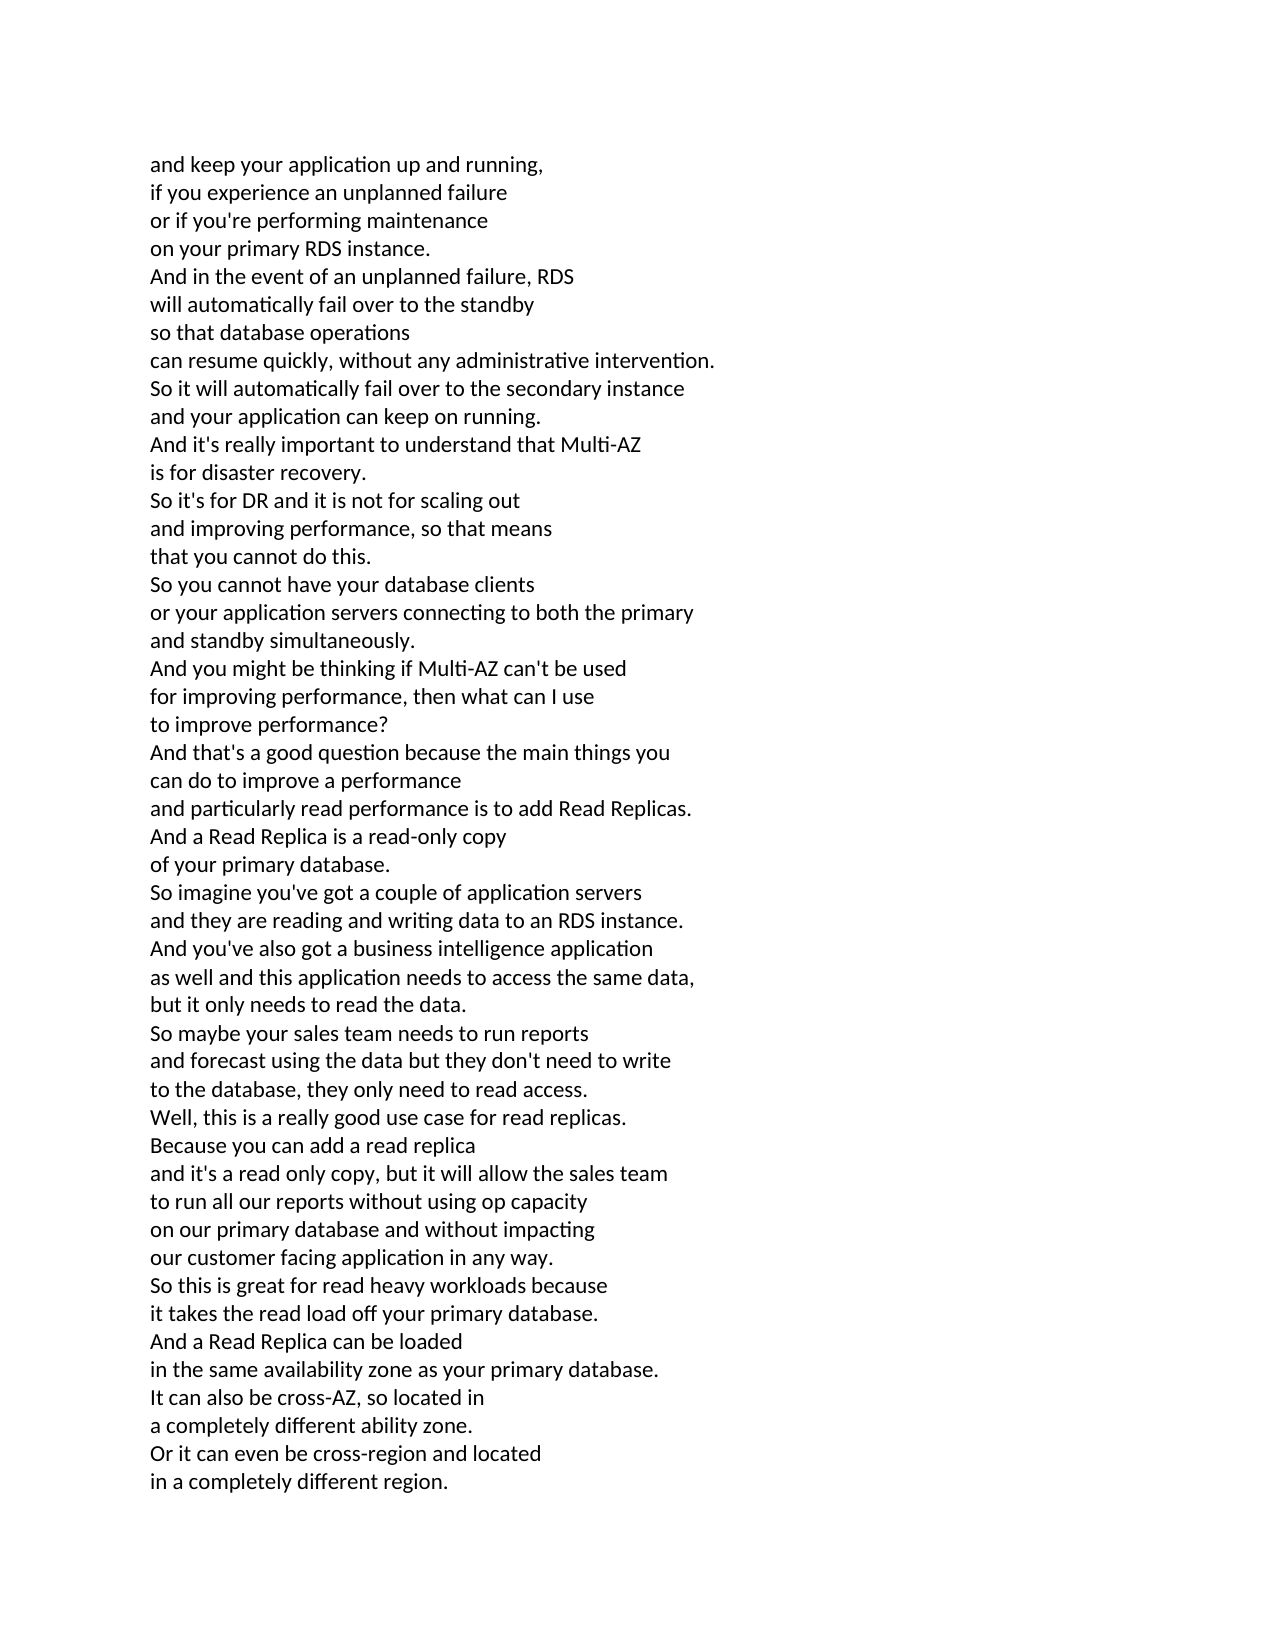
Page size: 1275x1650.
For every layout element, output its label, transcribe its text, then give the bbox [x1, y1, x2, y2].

text to the database, they only need to read access. [150, 1075, 1125, 1103]
text So you cannot have your database clients [150, 570, 1125, 598]
text And you've also got a business intelligence application [150, 934, 1125, 963]
text as well and this application needs to access the same data, [150, 963, 1125, 991]
text but it only needs to read the data. [150, 991, 1125, 1019]
text Because you can add a read replica [150, 1131, 1125, 1159]
text Or it can even be cross-region and located [150, 1439, 1125, 1467]
text or your application servers connecting to both the primary [150, 598, 1125, 626]
text So imagine you've got a couple of application servers [150, 878, 1125, 907]
text It can also be cross-AZ, so located in [150, 1383, 1125, 1411]
text can resume quickly, without any administrative intervention. [150, 346, 1125, 374]
text Well, this is a really good use case for read replicas. [150, 1103, 1125, 1131]
text And that's a good question because the main things you [150, 738, 1125, 766]
text is for disaster recovery. [150, 458, 1125, 486]
text that you cannot do this. [150, 542, 1125, 570]
text and improving performance, so that means [150, 514, 1125, 542]
text on your primary RDS instance. [150, 234, 1125, 262]
text So maybe your sales team needs to run reports [150, 1019, 1125, 1047]
text so that database operations [150, 318, 1125, 346]
text and your application can keep on running. [150, 402, 1125, 430]
text or if you're performing maintenance [150, 206, 1125, 234]
text And you might be thinking if Multi-AZ can't be used [150, 654, 1125, 682]
text and standby simultaneously. [150, 626, 1125, 654]
text and keep your application up and running, [150, 150, 1125, 178]
text in the same availability zone as your primary database. [150, 1355, 1125, 1383]
text and it's a read only copy, but it will allow the sales team [150, 1159, 1125, 1187]
text So this is great for read heavy workloads because [150, 1271, 1125, 1299]
text And a Read Replica can be loaded [150, 1327, 1125, 1355]
text can do to improve a performance [150, 766, 1125, 794]
text our customer facing application in any way. [150, 1243, 1125, 1271]
text And it's really important to understand that Multi-AZ [150, 430, 1125, 458]
text and particularly read performance is to add Read Replicas. [150, 794, 1125, 822]
text and forecast using the data but they don't need to write [150, 1047, 1125, 1075]
text and they are reading and writing data to an RDS instance. [150, 907, 1125, 934]
text So it will automatically fail over to the secondary instance [150, 374, 1125, 402]
text if you experience an unplanned failure [150, 178, 1125, 206]
text And in the event of an unplanned failure, RDS [150, 262, 1125, 290]
text So it's for DR and it is not for scaling out [150, 486, 1125, 514]
text for improving performance, then what can I use [150, 682, 1125, 710]
text a completely different ability zone. [150, 1411, 1125, 1439]
text it takes the read load off your primary database. [150, 1299, 1125, 1327]
text of your primary database. [150, 851, 1125, 878]
text to improve performance? [150, 710, 1125, 738]
text to run all our reports without using op capacity [150, 1187, 1125, 1215]
text And a Read Replica is a read-only copy [150, 822, 1125, 851]
text will automatically fail over to the standby [150, 290, 1125, 318]
text on our primary database and without impacting [150, 1215, 1125, 1243]
text in a completely different region. [150, 1467, 1125, 1495]
